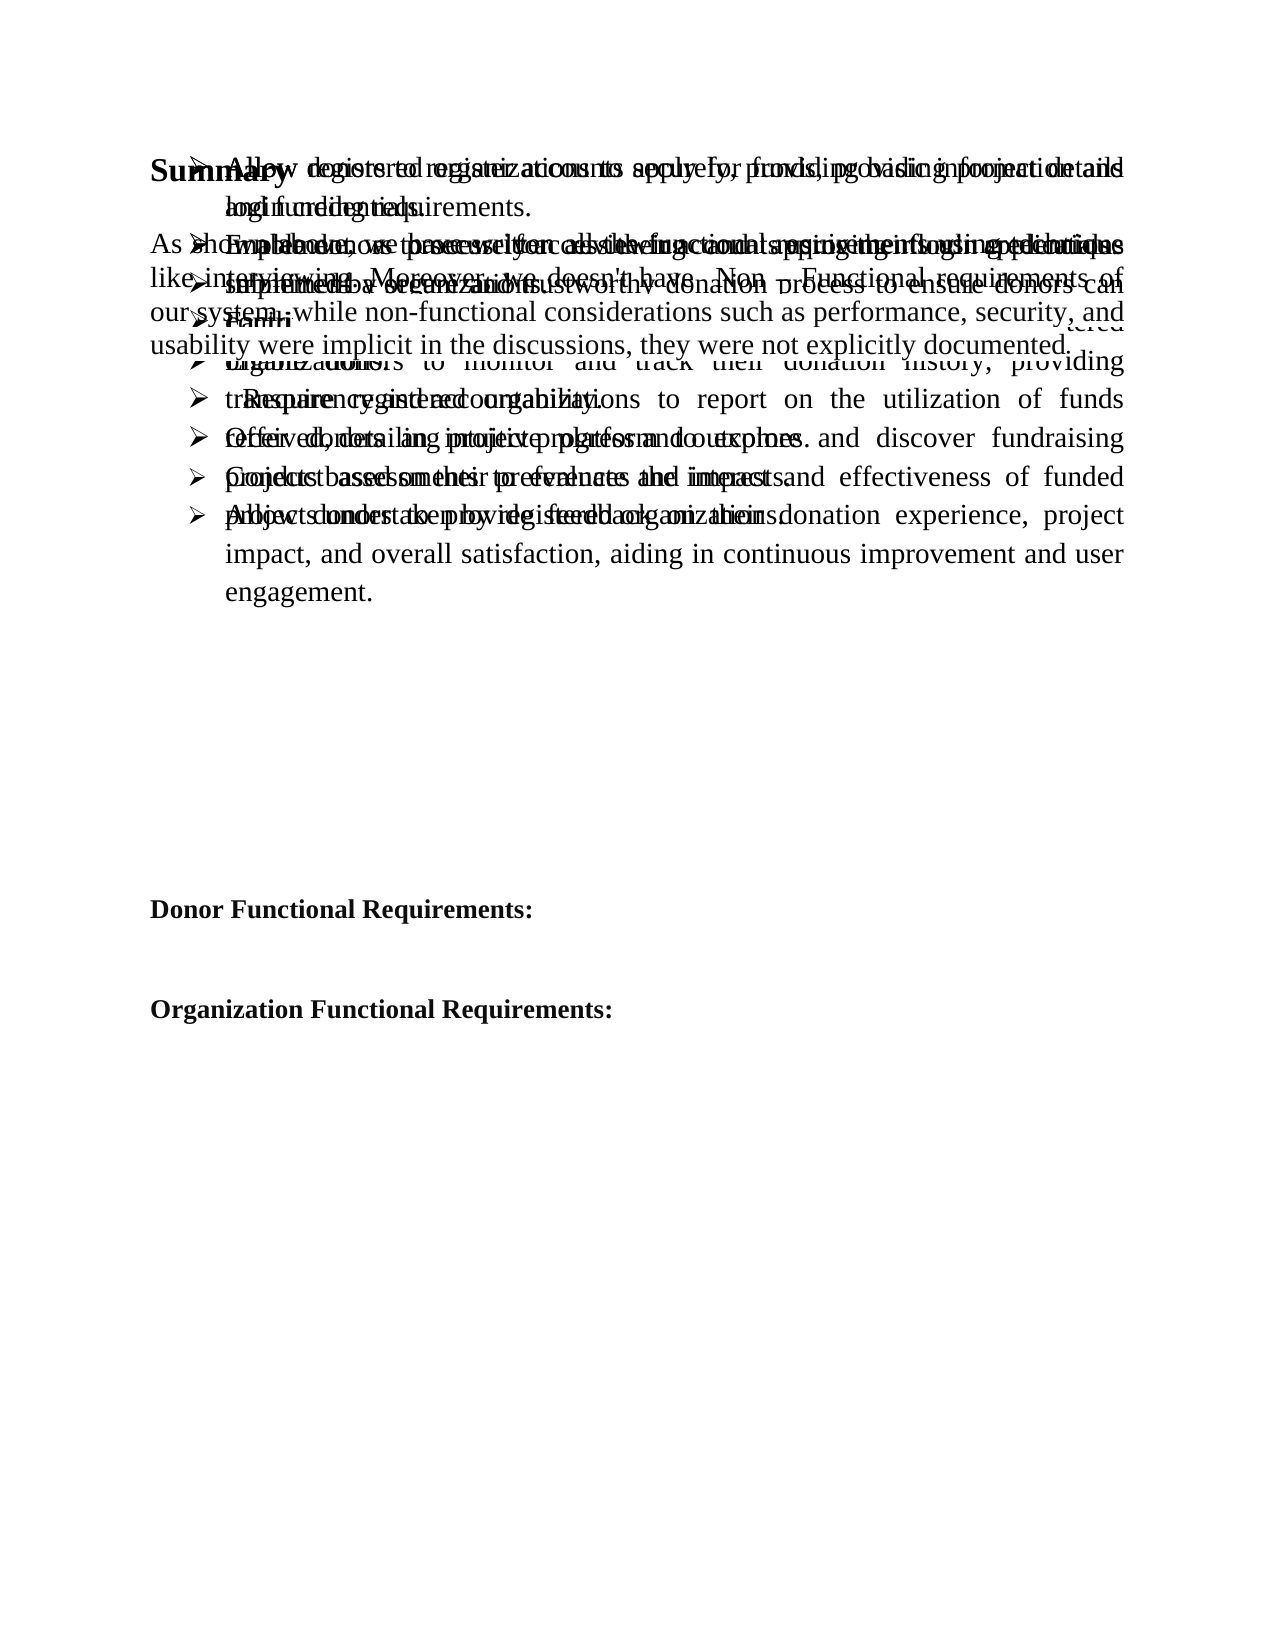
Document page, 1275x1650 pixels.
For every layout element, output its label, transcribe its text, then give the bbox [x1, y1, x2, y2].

text Donor Functional Requirements: [150, 894, 1125, 925]
text As shown above, we have written all the functional requirements using technique like interviewing. Moreover, we doesn't have Non – Functional requirements of our system. while non-functional considerations such as performance, security, and usability were implicit in the discussions, they were not explicitly documented [150, 227, 1125, 327]
list Allow donors to provide feedback on their donation experience, project impact, and overall satisfaction, aiding in continuous improvement and user engagement. [187, 531, 1125, 608]
text Organization Functional Requirements: [150, 993, 1125, 1024]
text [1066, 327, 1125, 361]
list Require registered organizations to report on the utilization of funds received, detailing project progress and outcomes. [187, 382, 1125, 454]
list Conduct assessments to evaluate the impact and effectiveness of funded projects undertaken by registered organizations. [187, 459, 1125, 531]
list Allow registered organizations to apply for funds, providing project details and funding requirements. [187, 188, 1125, 222]
text Summary [150, 150, 1125, 188]
list Facilitate the secure disbursement of approved funds to registered organizations. [187, 361, 1125, 377]
